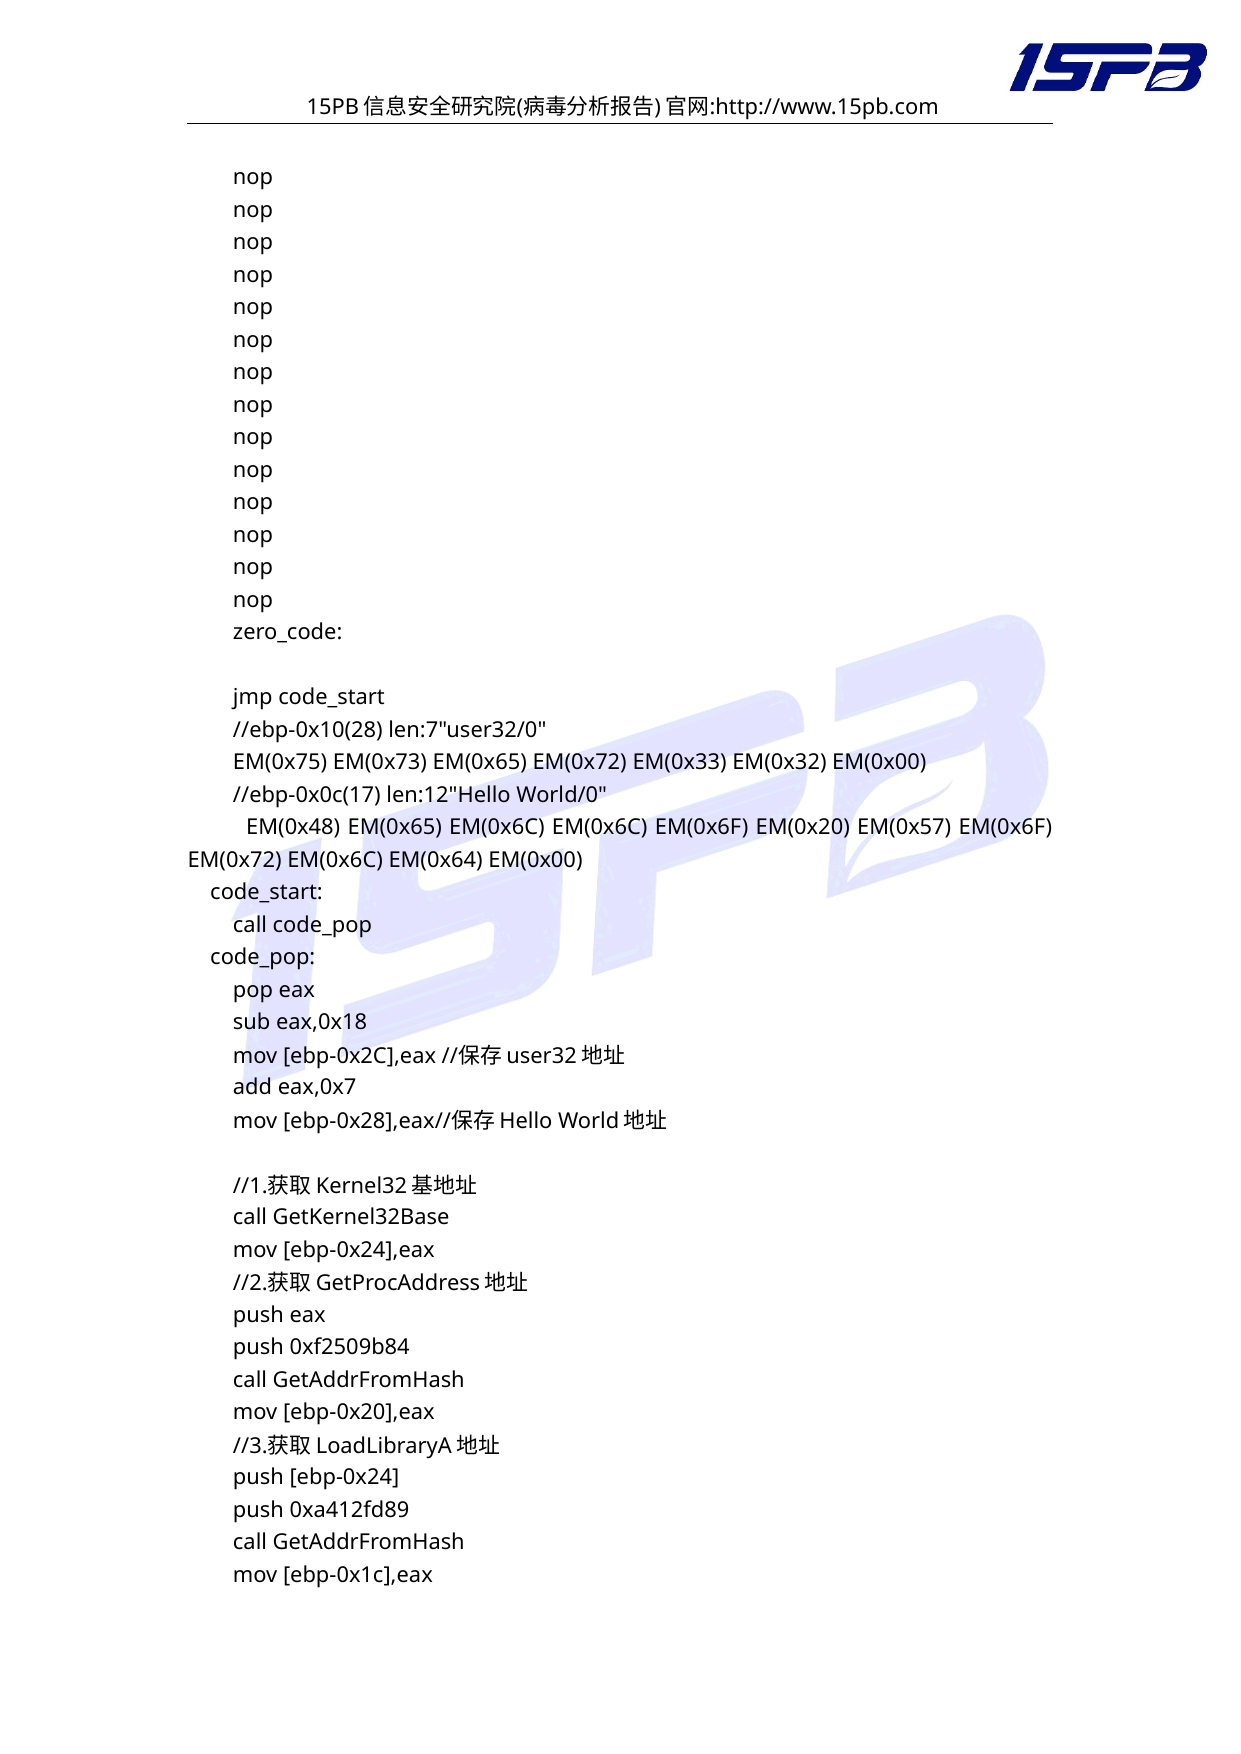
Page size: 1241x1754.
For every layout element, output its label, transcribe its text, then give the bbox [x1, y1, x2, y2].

text jmp code_start [187, 680, 1053, 712]
text call GetKernel32Base [187, 1200, 1053, 1232]
text call GetAddrFromHash [187, 1362, 1053, 1395]
text push eax [187, 1297, 1053, 1330]
text push [ebp-0x24] [187, 1460, 1053, 1492]
text pop eax [187, 972, 1053, 1005]
text //ebp-0x10(28) len:7"user32/0" [187, 712, 1053, 745]
text code_start: [187, 875, 1053, 907]
text sub eax,0x18 [187, 1005, 1053, 1037]
text mov [ebp-0x24],eax [187, 1232, 1053, 1265]
text add eax,0x7 [187, 1070, 1053, 1102]
text nop [187, 550, 1053, 582]
text call code_pop [187, 907, 1053, 940]
text nop [187, 485, 1053, 517]
text EM(0x48) EM(0x65) EM(0x6C) EM(0x6C) EM(0x6F) EM(0x20) EM(0x57) EM(0x6F) EM(0x72) EM(0x6C) EM(0x64) EM(0x00) [187, 810, 1053, 875]
text nop [187, 257, 1053, 290]
text nop [187, 582, 1053, 615]
text nop [187, 225, 1053, 257]
text nop [187, 452, 1053, 485]
text //ebp-0x0c(17) len:12"Hello World/0" [187, 777, 1053, 810]
text nop [187, 355, 1053, 387]
text call GetAddrFromHash [187, 1525, 1053, 1557]
text mov [ebp-0x2C],eax //保存user32地址 [187, 1037, 1053, 1070]
text nop [187, 387, 1053, 420]
text nop [187, 192, 1053, 225]
text code_pop: [187, 940, 1053, 972]
text //2.获取GetProcAddress地址 [187, 1265, 1053, 1297]
text zero_code: [187, 615, 1053, 647]
text nop [187, 420, 1053, 452]
picture [1006, 28, 1212, 104]
text nop [187, 290, 1053, 322]
text //3.获取LoadLibraryA地址 [187, 1427, 1053, 1460]
text push 0xf2509b84 [187, 1330, 1053, 1362]
text EM(0x75) EM(0x73) EM(0x65) EM(0x72) EM(0x33) EM(0x32) EM(0x00) [187, 745, 1053, 777]
text mov [ebp-0x28],eax//保存Hello World地址 [187, 1102, 1053, 1135]
text nop [187, 322, 1053, 355]
text nop [187, 160, 1053, 192]
text //1.获取Kernel32基地址 [187, 1167, 1053, 1200]
text nop [187, 517, 1053, 550]
text mov [ebp-0x1c],eax [187, 1557, 1053, 1590]
text mov [ebp-0x20],eax [187, 1395, 1053, 1427]
text push 0xa412fd89 [187, 1492, 1053, 1525]
